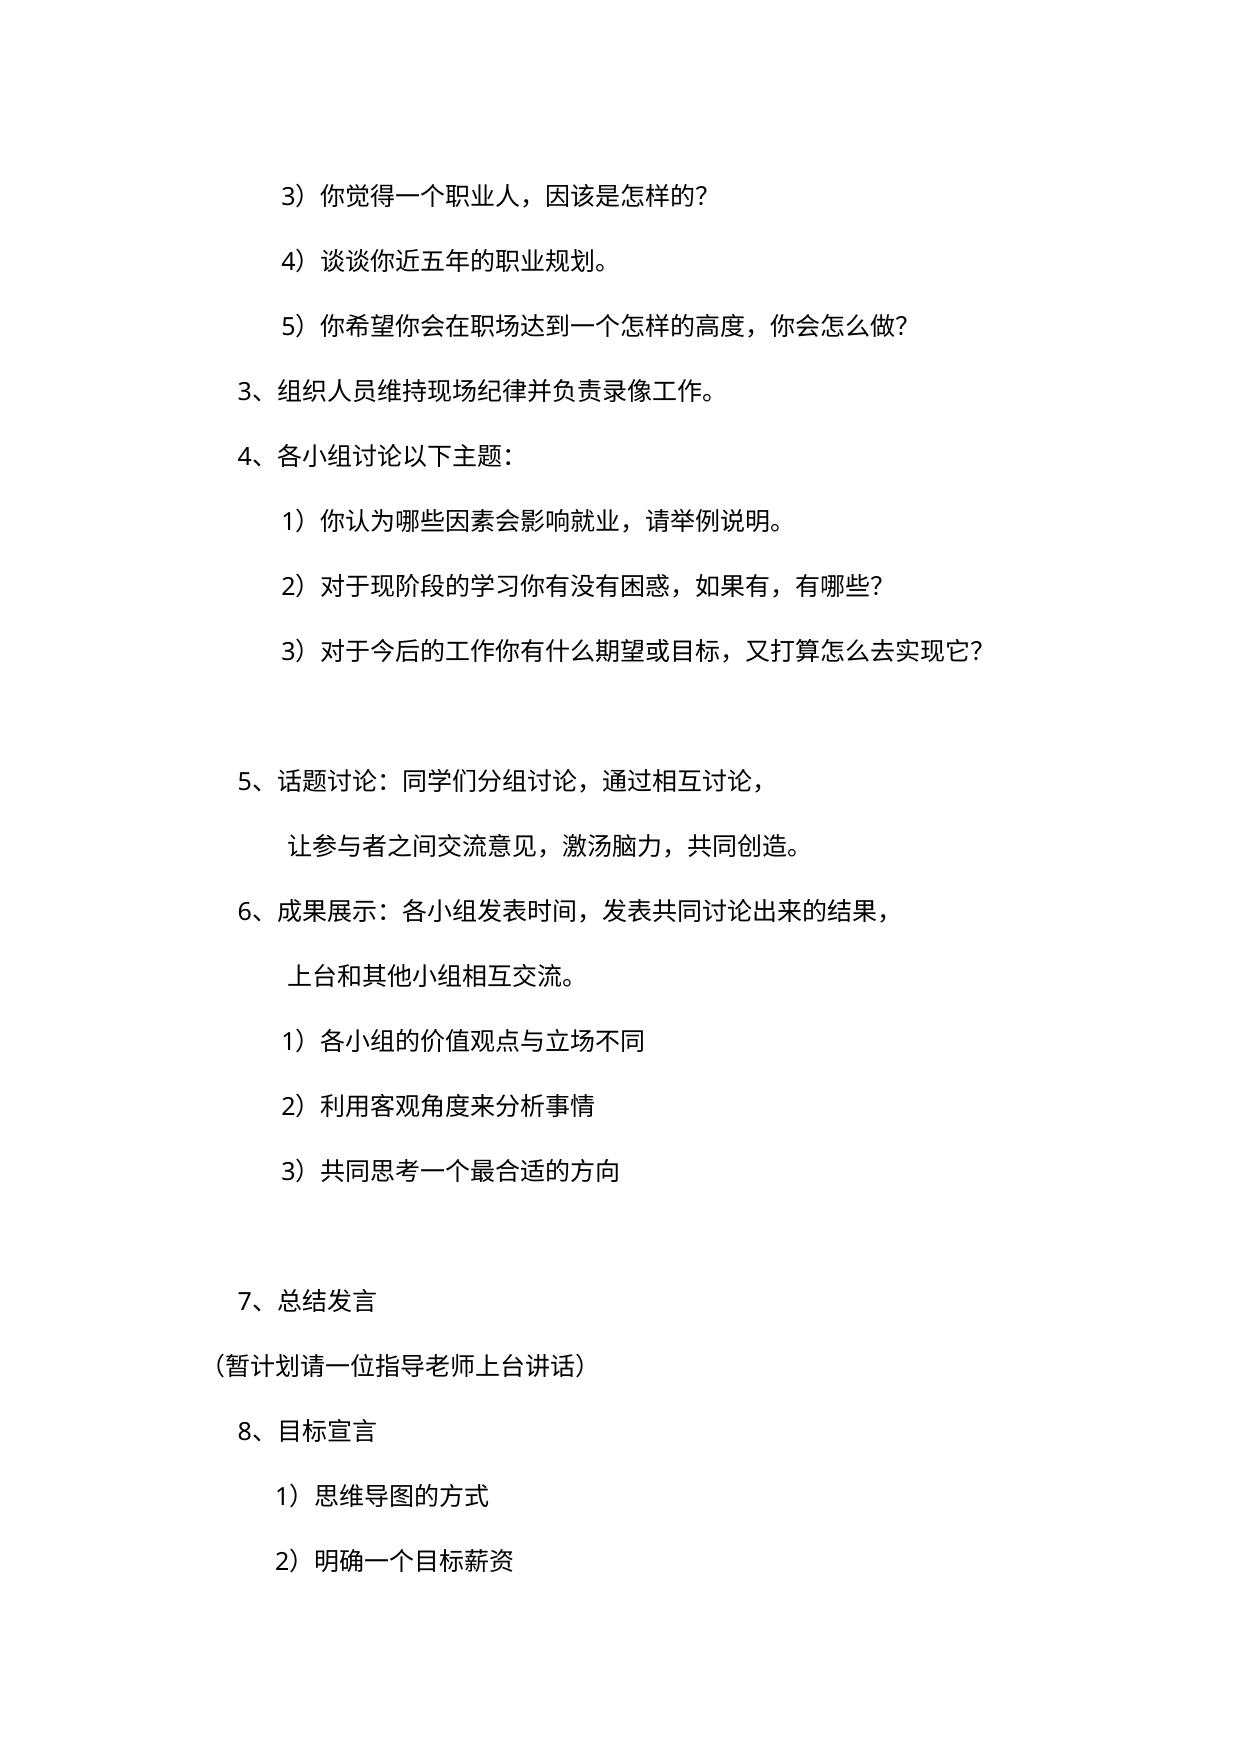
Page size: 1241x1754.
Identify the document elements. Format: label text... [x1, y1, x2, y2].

list 上台和其他小组相互交流。 [187, 942, 1053, 1007]
text 7、总结发言 [187, 1267, 1053, 1332]
list 明确一个目标薪资 [231, 1527, 1053, 1592]
list 共同思考一个最合适的方向 [187, 1137, 1053, 1202]
text 3）对于今后的工作你有什么期望或目标，又打算怎么去实现它？ [187, 617, 1053, 682]
text 2）对于现阶段的学习你有没有困惑，如果有，有哪些？ [187, 552, 1053, 617]
text （暂计划请一位指导老师上台讲话） [187, 1332, 1053, 1397]
text 3、组织人员维持现场纪律并负责录像工作。 [187, 357, 1053, 422]
list 你觉得一个职业人，因该是怎样的？ [187, 162, 1053, 227]
list 你希望你会在职场达到一个怎样的高度，你会怎么做？ [187, 292, 1053, 357]
text 4、各小组讨论以下主题： [187, 422, 1053, 487]
list 5、话题讨论：同学们分组讨论，通过相互讨论， [187, 747, 1053, 812]
list 谈谈你近五年的职业规划。 [187, 227, 1053, 292]
text 1）你认为哪些因素会影响就业，请举例说明。 [187, 487, 1053, 552]
list 让参与者之间交流意见，激汤脑力，共同创造。 [187, 812, 1053, 877]
list 各小组的价值观点与立场不同 [187, 1007, 1053, 1072]
list 思维导图的方式 [231, 1462, 1053, 1527]
list 利用客观角度来分析事情 [187, 1072, 1053, 1137]
list 8、目标宣言 [187, 1397, 1053, 1462]
list 6、成果展示：各小组发表时间，发表共同讨论出来的结果， [187, 877, 1053, 942]
